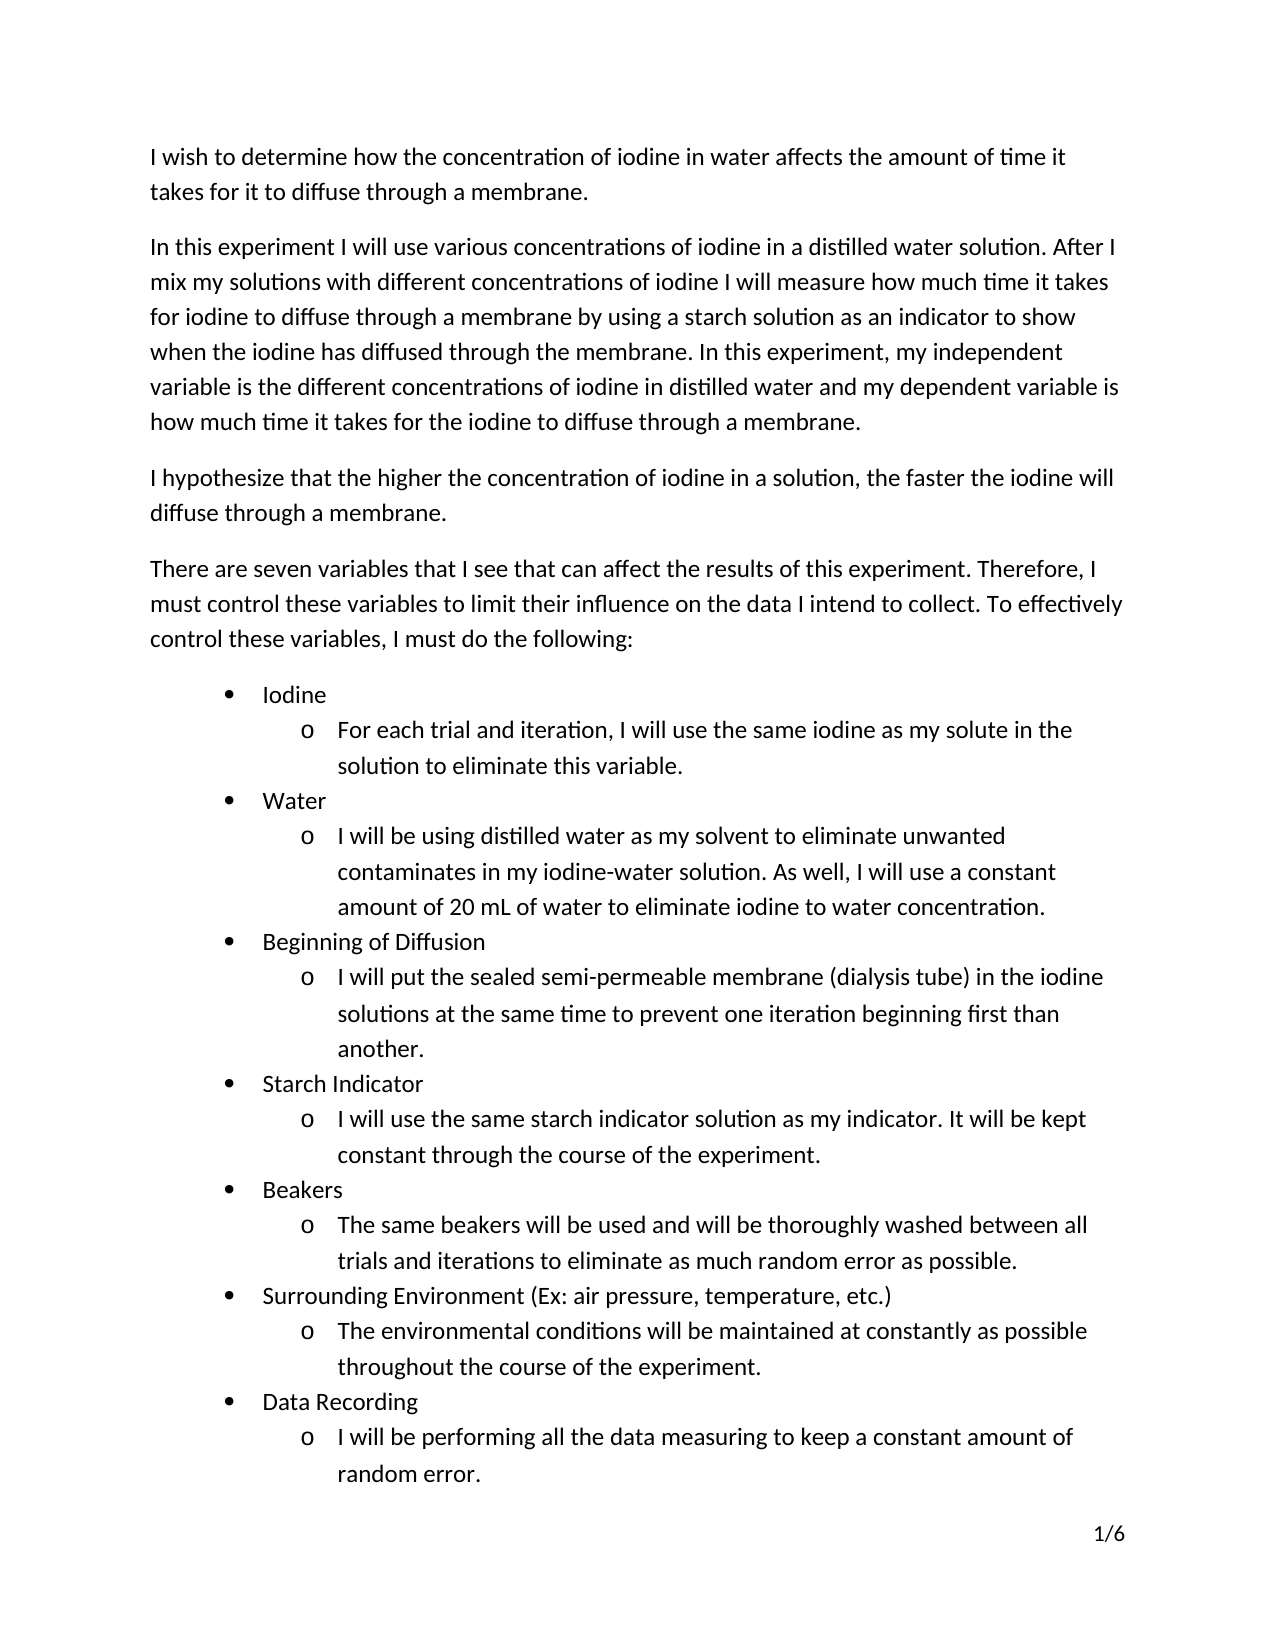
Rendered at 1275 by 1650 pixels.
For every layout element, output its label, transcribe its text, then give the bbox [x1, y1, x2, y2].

list Starch Indicator [225, 1068, 1125, 1098]
list I will use the same starch indicator solution as my indicator. It will be kept constant through the course of the experiment. [300, 1103, 1125, 1169]
list Surrounding Environment (Ex: air pressure, temperature, etc.) [225, 1280, 1125, 1311]
list I will be performing all the data measuring to keep a constant amount of random error. [300, 1421, 1125, 1488]
list Iodine [225, 679, 1125, 709]
list The same beakers will be used and will be thoroughly washed between all trials and iterations to eliminate as much random error as possible. [300, 1209, 1125, 1276]
list I will put the sealed semi-permeable membrane (dialysis tube) in the iodine solutions at the same time to prevent one iteration beginning first than another. [300, 961, 1125, 1063]
text In this experiment I will use various concentrations of iodine in a distilled water solution. After I mix my solutions with different concentrations of iodine I will measure how much time it takes for iodine to diffuse through a membrane by using a starch solution as an indicator to show when the iodine has diffused through the membrane. In this experiment, my independent variable is the different concentrations of iodine in distilled water and my dependent variable is how much time it takes for the iodine to diffuse through a membrane. [150, 231, 1125, 437]
list Beginning of Diffusion [225, 926, 1125, 957]
list The environmental conditions will be maintained at constantly as possible throughout the course of the experiment. [300, 1315, 1125, 1382]
text I wish to determine how the concentration of iodine in water affects the amount of time it takes for it to diffuse through a membrane. [150, 141, 1125, 206]
list For each trial and iteration, I will use the same iodine as my solute in the solution to eliminate this variable. [300, 714, 1125, 781]
list Water [225, 785, 1125, 816]
text There are seven variables that I see that can affect the results of this experiment. Therefore, I must control these variables to limit their influence on the data I intend to collect. To effectively control these variables, I must do the following: [150, 553, 1125, 654]
text I hypothesize that the higher the concentration of iodine in a solution, the faster the iodine will diffuse through a membrane. [150, 462, 1125, 528]
list Data Recording [225, 1386, 1125, 1417]
list I will be using distilled water as my solvent to eliminate unwanted contaminates in my iodine-water solution. As well, I will use a constant amount of 20 mL of water to eliminate iodine to water concentration. [300, 820, 1125, 922]
list Beakers [225, 1174, 1125, 1204]
